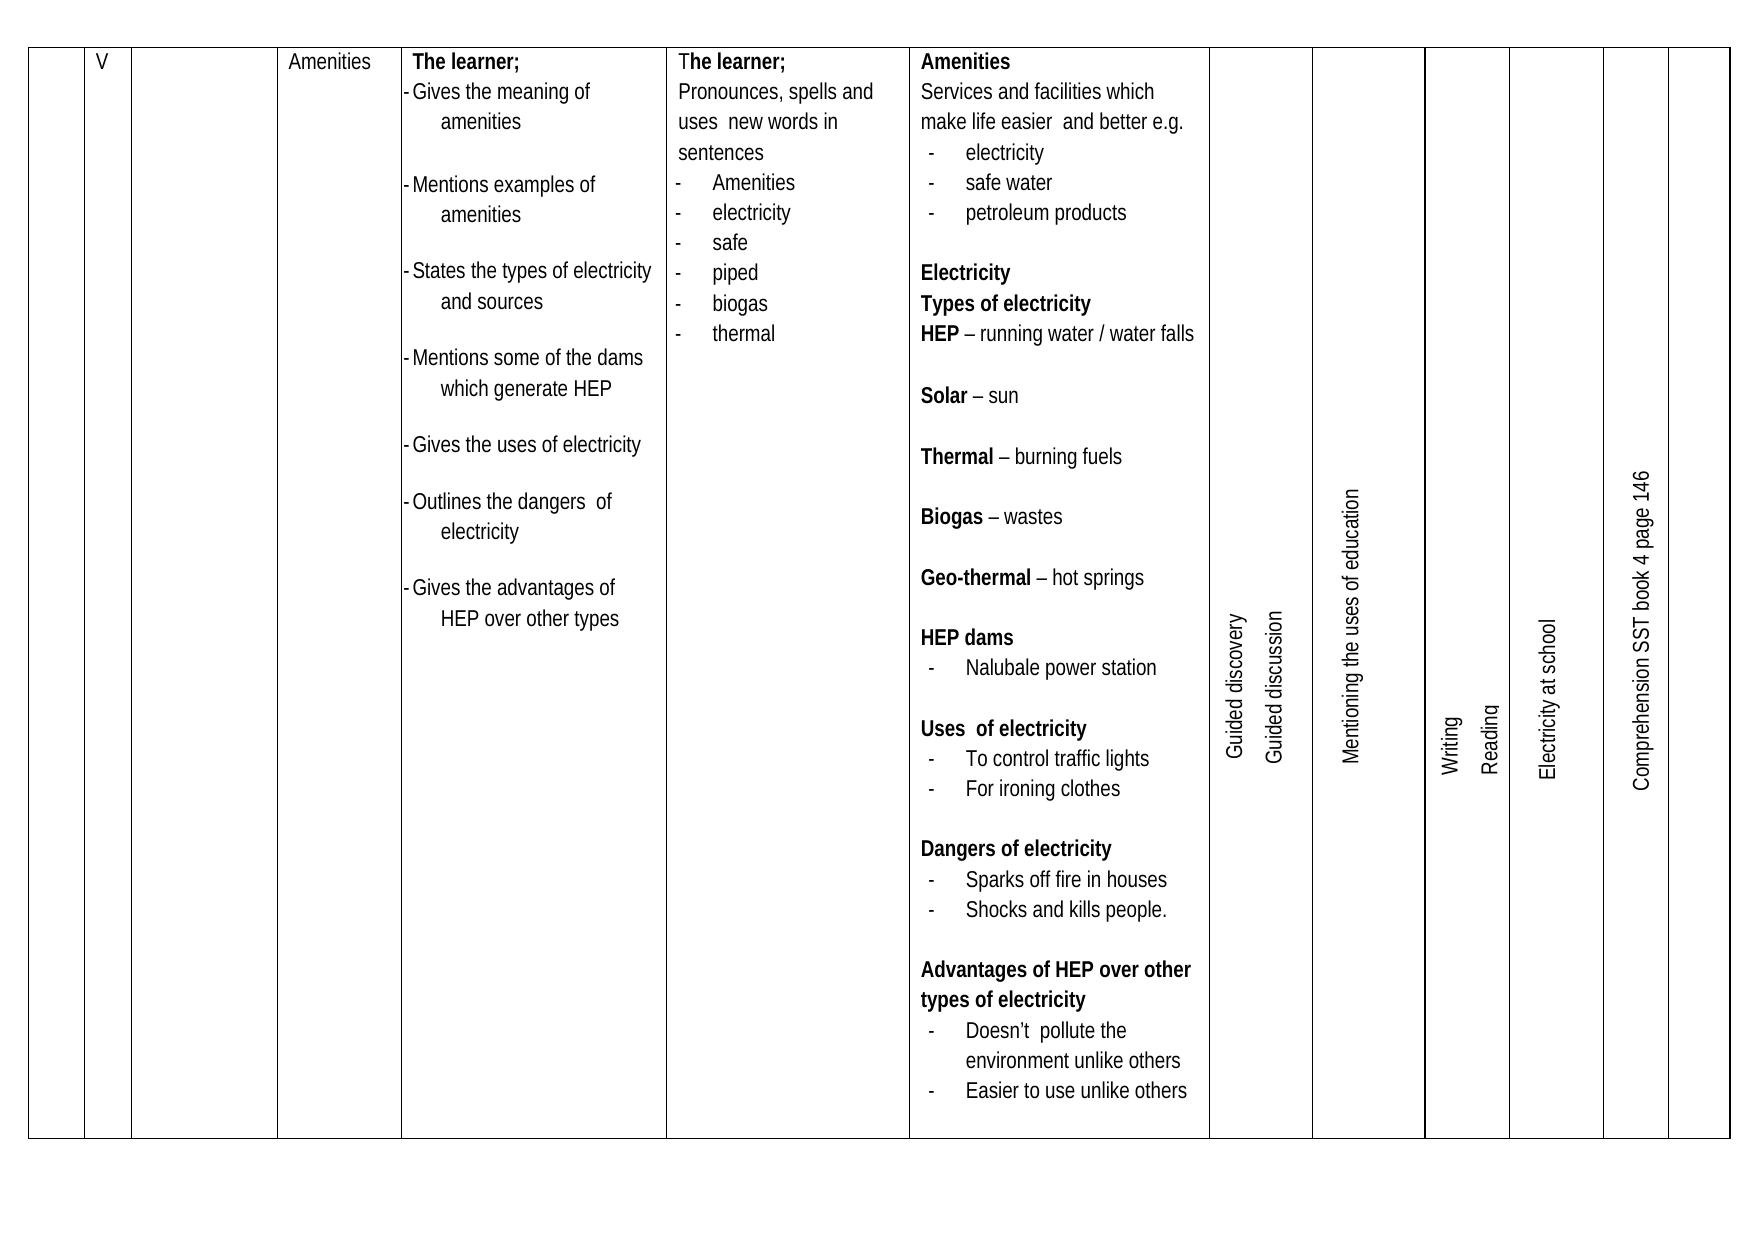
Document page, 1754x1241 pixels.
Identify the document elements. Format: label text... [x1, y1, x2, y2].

table_cell Writing Reading [1426, 48, 1509, 1137]
table_cell Electricity at school [1510, 48, 1603, 1137]
table_cell Amenities [278, 48, 401, 1137]
table_cell The learner; Gives the meaning of amenities Mentions examples of amenities States the types of electricity and sources Mentions some of the dams which generate HEP Gives the uses of electricity Outlines the dangers of electricity Gives the advantages of HEP over other types [402, 48, 666, 1137]
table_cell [1604, 48, 1668, 1137]
table_cell [1669, 48, 1729, 1137]
table_cell The learner; Pronounces, spells and uses new words in sentences Amenities electricity safe piped biogas thermal [667, 48, 909, 1137]
table_cell Guided discovery Guided discussion [1210, 48, 1312, 1137]
table_cell Amenities Services and facilities which make life easier and better e.g. electricity safe water petroleum products Electricity Types of electricity HEP – running water / water falls Solar – sun Thermal – burning fuels Biogas – wastes Geo-thermal – hot springs HEP dams Nalubale power station Uses of electricity To control traffic lights For ironing clothes Dangers of electricity Sparks off fire in houses Shocks and kills people. Advantages of HEP over other types of electricity Doesn’t pollute the environment unlike others Easier to use unlike others [910, 48, 1209, 1137]
table_cell [132, 48, 277, 1137]
table_cell Mentioning the uses of education [1313, 48, 1424, 1137]
table_cell [29, 48, 84, 1137]
table_cell V [85, 48, 131, 1137]
